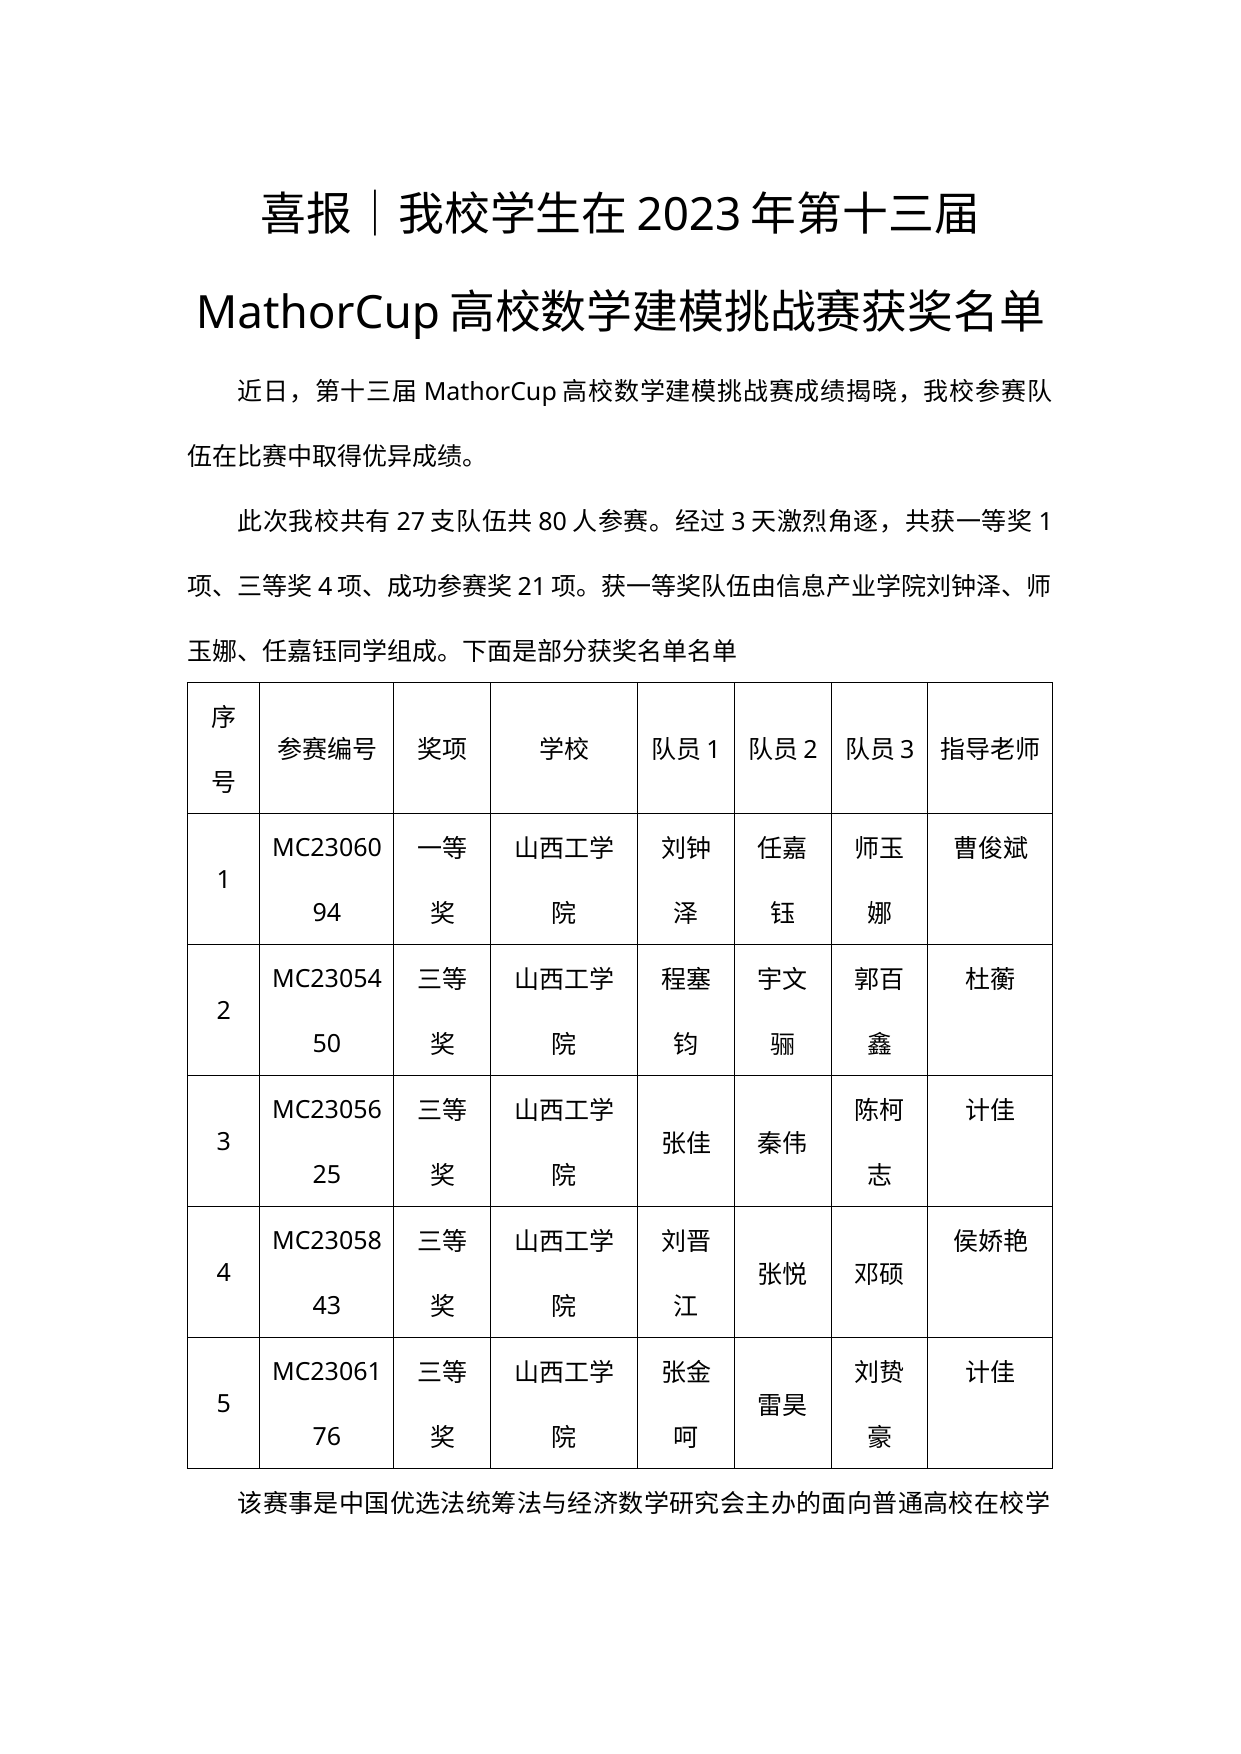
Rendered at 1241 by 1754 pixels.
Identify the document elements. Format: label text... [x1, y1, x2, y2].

table_cell 宇文骊 [735, 945, 831, 1075]
table_cell 张悦 [735, 1207, 831, 1337]
text 喜报│我校学生在2023年第十三届MathorCup高校数学建模挑战赛获奖名单 [187, 162, 1053, 357]
table_cell 计佳 [928, 1338, 1052, 1468]
table_cell 山西工学院 [491, 945, 637, 1075]
table_cell 张金呵 [638, 1338, 734, 1468]
table_cell MC2306176 [260, 1338, 393, 1468]
table_cell 雷昊 [735, 1338, 831, 1468]
table_cell MC2305450 [260, 945, 393, 1075]
table_cell 三等奖 [394, 945, 490, 1075]
table_cell 秦伟 [735, 1076, 831, 1206]
table_cell 曹俊斌 [928, 814, 1052, 944]
table_cell 2 [188, 945, 259, 1075]
table_cell 刘钟泽 [638, 814, 734, 944]
table_cell 杜蘅 [928, 945, 1052, 1075]
table_header 队员2 [735, 683, 831, 813]
table_cell 刘晋江 [638, 1207, 734, 1337]
table_header 队员3 [832, 683, 927, 813]
table_cell 程塞钧 [638, 945, 734, 1075]
table_cell 山西工学院 [491, 1207, 637, 1337]
table_cell 邓硕 [832, 1207, 927, 1337]
table_cell 侯娇艳 [928, 1207, 1052, 1337]
table_cell 三等奖 [394, 1076, 490, 1206]
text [187, 1469, 1053, 1534]
table_cell 刘贽豪 [832, 1338, 927, 1468]
table_cell 山西工学院 [491, 1076, 637, 1206]
table_header 队员1 [638, 683, 734, 813]
table_cell 一等奖 [394, 814, 490, 944]
table_cell 陈柯志 [832, 1076, 927, 1206]
table_cell 1 [188, 814, 259, 944]
table_cell MC2305625 [260, 1076, 393, 1206]
table_cell 4 [188, 1207, 259, 1337]
table_header 序号 [188, 683, 259, 813]
table_cell 5 [188, 1338, 259, 1468]
table_cell 三等奖 [394, 1207, 490, 1337]
table_header 奖项 [394, 683, 490, 813]
table_cell 山西工学院 [491, 814, 637, 944]
table_cell 山西工学院 [491, 1338, 637, 1468]
text 近日，第十三届MathorCup高校数学建模挑战赛成绩揭晓，我校参赛队伍在比赛中取得优异成绩。 [187, 357, 1053, 487]
table_cell 郭百鑫 [832, 945, 927, 1075]
table_header 指导老师 [928, 683, 1052, 813]
table_header 参赛编号 [260, 683, 393, 813]
table_cell 师玉娜 [832, 814, 927, 944]
table_cell 计佳 [928, 1076, 1052, 1206]
table_cell 任嘉钰 [735, 814, 831, 944]
table_cell MC2306094 [260, 814, 393, 944]
table_header 学校 [491, 683, 637, 813]
table_cell 3 [188, 1076, 259, 1206]
table_cell 三等奖 [394, 1338, 490, 1468]
text 此次我校共有27支队伍共80人参赛。经过3天激烈角逐，共获一等奖1项、三等奖4项、成功参赛奖21项。获一等奖队伍由信息产业学院刘钟泽、师玉娜、任嘉钰同学组成。下面是部分获奖名单名单 [187, 487, 1053, 682]
table_cell MC2305843 [260, 1207, 393, 1337]
table_cell 张佳 [638, 1076, 734, 1206]
